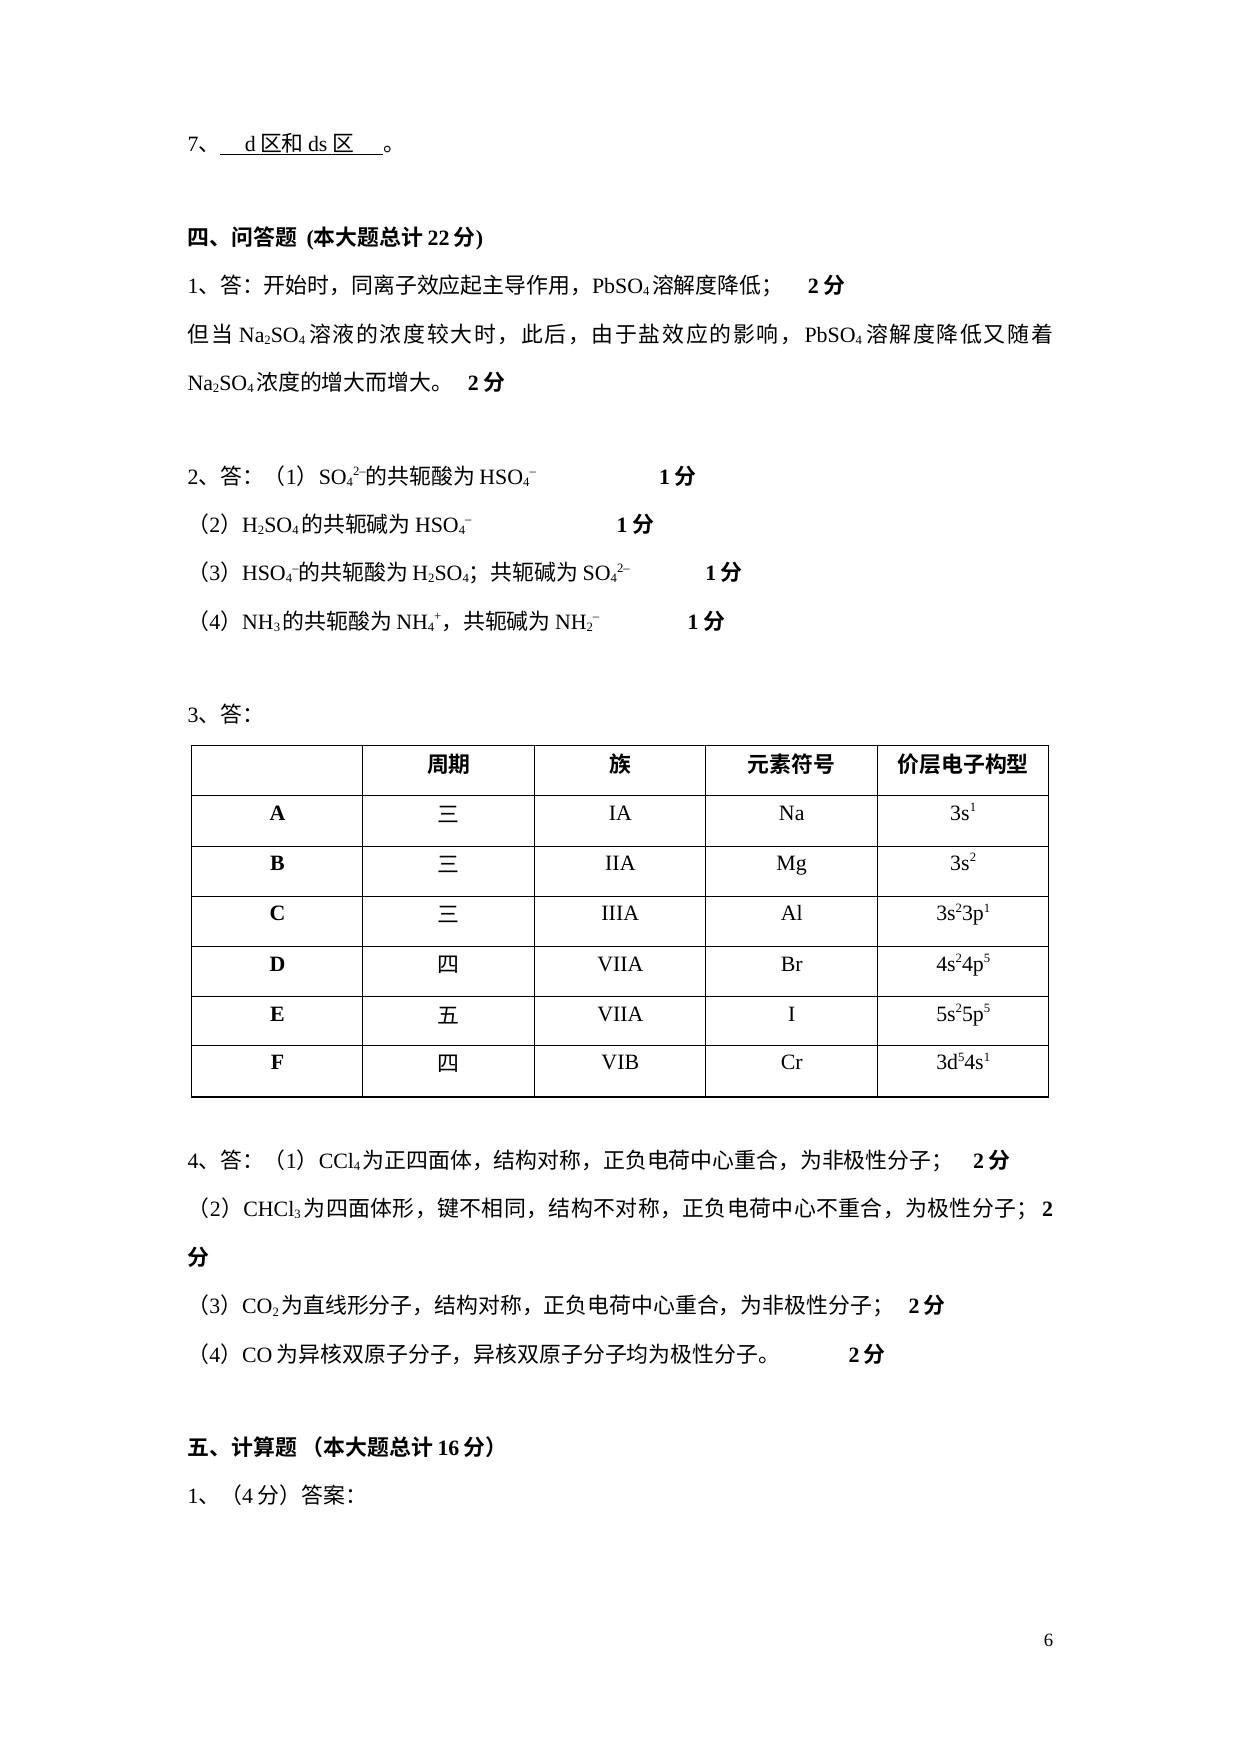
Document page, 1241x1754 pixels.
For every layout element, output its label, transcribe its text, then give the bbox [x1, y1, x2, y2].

text 四、问答题 (本大题总计22分) [187, 219, 1053, 252]
table_cell Br [706, 947, 877, 996]
table_cell F [192, 1046, 362, 1096]
table_cell Cr [706, 1046, 877, 1096]
table_cell A [192, 796, 362, 846]
text （3）HSO4–的共轭酸为H2SO4；共轭碱为SO42– 1分 [187, 555, 1053, 587]
table_cell 3d54s1 [878, 1046, 1048, 1096]
table_cell 三 [363, 796, 534, 846]
table_cell VIIA [535, 997, 705, 1045]
text 3、答： [187, 697, 1053, 729]
text （2）CHCl3为四面体形，键不相同，结构不对称，正负电荷中心不重合，为极性分子；2分 [187, 1191, 1053, 1272]
table_cell C [192, 897, 362, 946]
table_cell I [706, 997, 877, 1045]
table_cell 三 [363, 847, 534, 896]
table_cell E [192, 997, 362, 1045]
table_header 周期 [363, 746, 534, 795]
table_header 价层电子构型 [878, 746, 1048, 795]
table_cell Na [706, 796, 877, 846]
table_cell VIB [535, 1046, 705, 1096]
text （2）H2SO4的共轭碱为HSO4– 1分 [187, 507, 1053, 539]
text （3）CO2为直线形分子，结构对称，正负电荷中心重合，为非极性分子； 2分 [187, 1288, 1053, 1321]
table_cell IIIA [535, 897, 705, 946]
table_header 元素符号 [706, 746, 877, 795]
table_cell Mg [706, 847, 877, 896]
table_cell 4s24p5 [878, 947, 1048, 996]
text 4、答：（1）CCl4为正四面体，结构对称，正负电荷中心重合，为非极性分子； 2分 [187, 1143, 1053, 1175]
table_cell IIA [535, 847, 705, 896]
table_cell 四 [363, 1046, 534, 1096]
text 2、答：（1）SO42–的共轭酸为HSO4– 1分 [187, 458, 1053, 491]
table_cell 3s1 [878, 796, 1048, 846]
table_cell IA [535, 796, 705, 846]
table_cell B [192, 847, 362, 896]
text 但当Na2SO4溶液的浓度较大时，此后，由于盐效应的影响，PbSO4溶解度降低又随着Na2SO4浓度的增大而增大。 2分 [187, 316, 1053, 397]
table_cell 5s25p5 [878, 997, 1048, 1045]
text 1、（4分）答案： [187, 1478, 1053, 1511]
table_cell 五 [363, 997, 534, 1045]
table_cell 3s2 [878, 847, 1048, 896]
table_cell D [192, 947, 362, 996]
text 7、 d区和ds区 。 [187, 126, 1053, 158]
table_cell 三 [363, 897, 534, 946]
text 五、计算题 （本大题总计16分） [187, 1430, 1053, 1462]
table_cell 四 [363, 947, 534, 996]
table_header [192, 746, 362, 795]
table_cell VIIA [535, 947, 705, 996]
text （4）CO为异核双原子分子，异核双原子分子均为极性分子。 2分 [187, 1336, 1053, 1369]
table_header 族 [535, 746, 705, 795]
table_cell 3s23p1 [878, 897, 1048, 946]
text （4）NH3的共轭酸为NH4+，共轭碱为NH2– 1分 [187, 603, 1053, 636]
text 1、答：开始时，同离子效应起主导作用，PbSO4溶解度降低； 2分 [187, 268, 1053, 300]
table_cell Al [706, 897, 877, 946]
